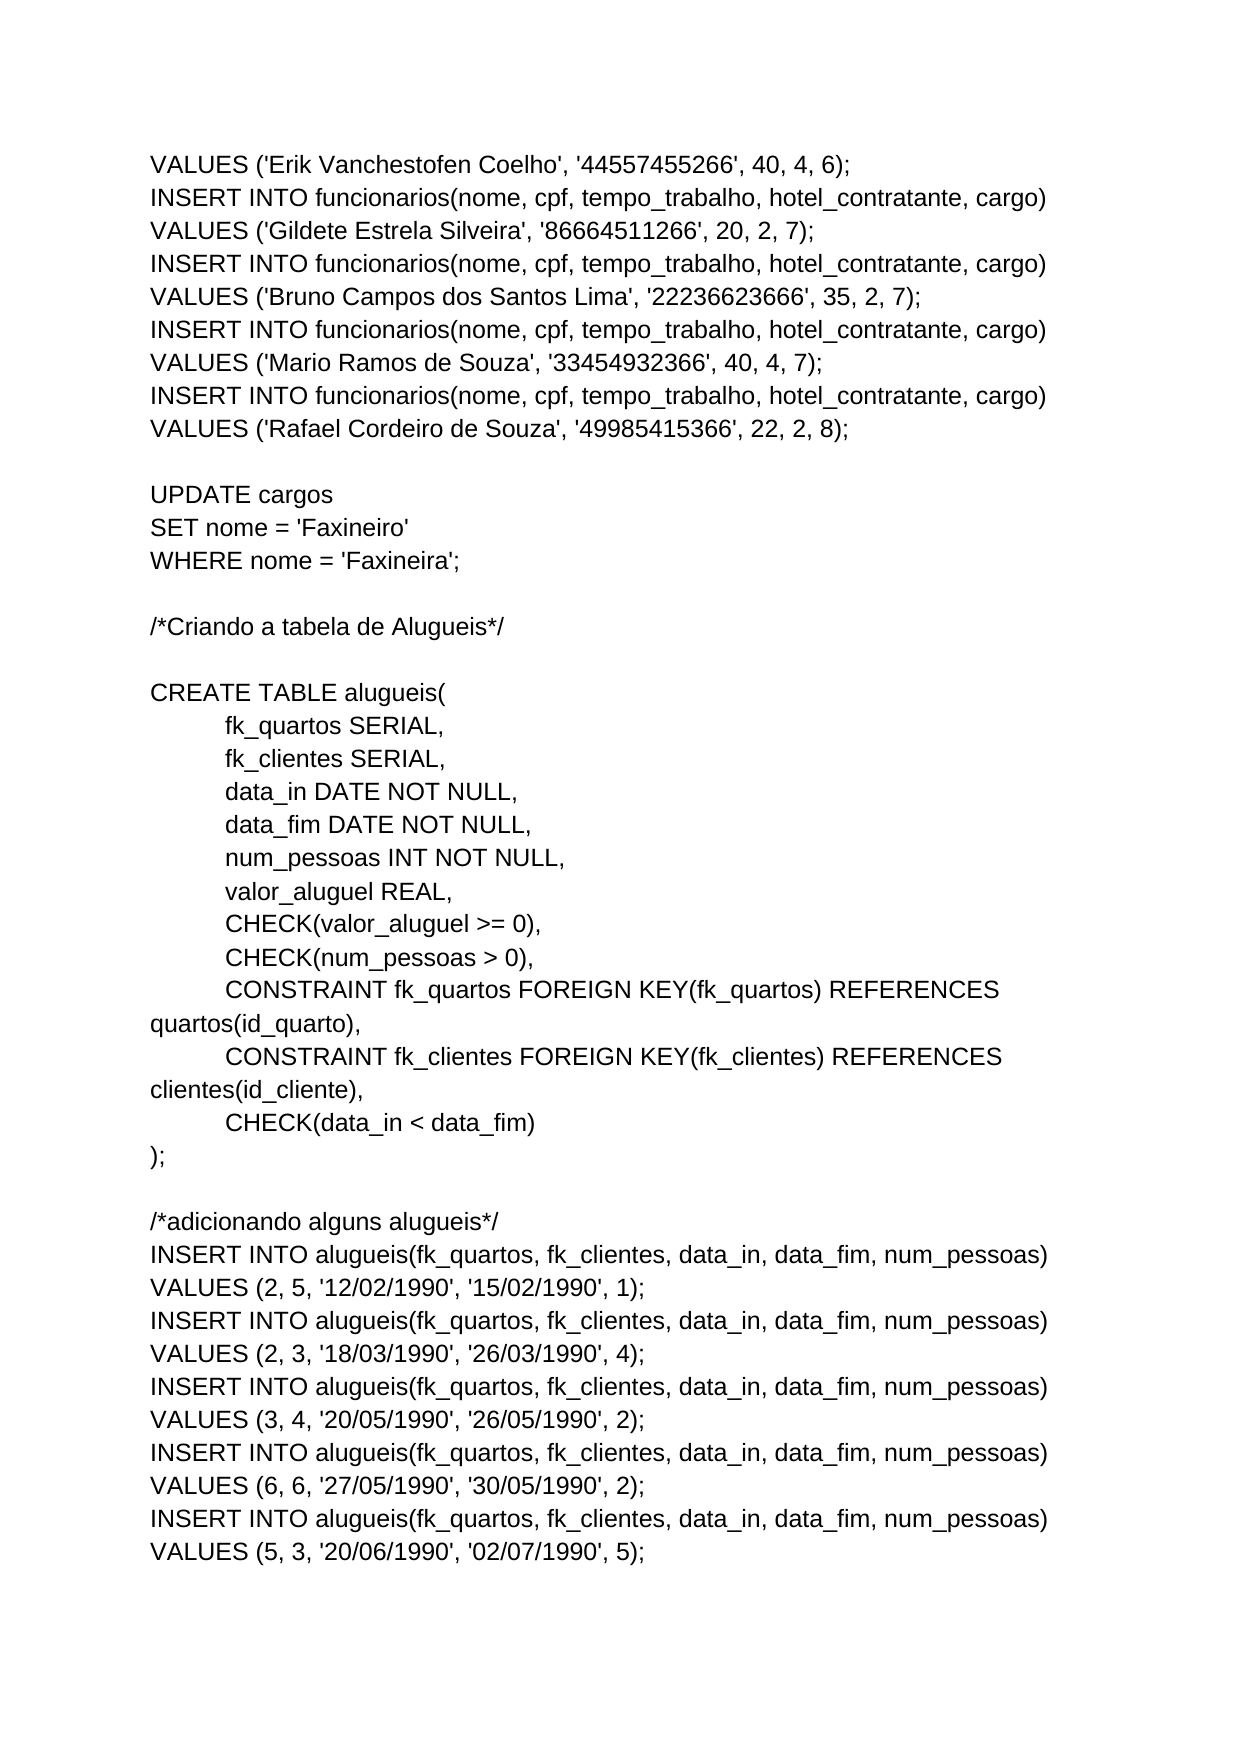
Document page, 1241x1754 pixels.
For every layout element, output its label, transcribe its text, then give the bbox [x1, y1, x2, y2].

text VALUES (2, 3, '18/03/1990', '26/03/1990', 4); [150, 1339, 1090, 1367]
text VALUES ('Mario Ramos de Souza', '33454932366', 40, 4, 7); [150, 348, 1090, 377]
text VALUES ('Bruno Campos dos Santos Lima', '22236623666', 35, 2, 7); [150, 282, 1090, 311]
text CONSTRAINT fk_quartos FOREIGN KEY(fk_quartos) REFERENCES quartos(id_quarto), [150, 976, 1090, 1037]
text INSERT INTO alugueis(fk_quartos, fk_clientes, data_in, data_fim, num_pessoas) [150, 1504, 1090, 1533]
text valor_aluguel REAL, [150, 876, 1090, 905]
text INSERT INTO alugueis(fk_quartos, fk_clientes, data_in, data_fim, num_pessoas) [150, 1438, 1090, 1467]
text CHECK(valor_aluguel >= 0), [150, 909, 1090, 938]
text num_pessoas INT NOT NULL, [150, 843, 1090, 872]
text CHECK(data_in < data_fim) [150, 1108, 1090, 1136]
text CHECK(num_pessoas > 0), [150, 942, 1090, 971]
text INSERT INTO alugueis(fk_quartos, fk_clientes, data_in, data_fim, num_pessoas) [150, 1372, 1090, 1401]
text fk_clientes SERIAL, [150, 744, 1090, 773]
text fk_quartos SERIAL, [150, 711, 1090, 740]
text INSERT INTO alugueis(fk_quartos, fk_clientes, data_in, data_fim, num_pessoas) [150, 1240, 1090, 1268]
text INSERT INTO alugueis(fk_quartos, fk_clientes, data_in, data_fim, num_pessoas) [150, 1306, 1090, 1334]
text UPDATE cargos [150, 480, 1090, 509]
text SET nome = 'Faxineiro' [150, 513, 1090, 542]
text VALUES ('Gildete Estrela Silveira', '86664511266', 20, 2, 7); [150, 216, 1090, 245]
text /*Criando a tabela de Alugueis*/ [150, 612, 1090, 641]
text VALUES ('Rafael Cordeiro de Souza', '49985415366', 22, 2, 8); [150, 414, 1090, 443]
text VALUES (6, 6, '27/05/1990', '30/05/1990', 2); [150, 1471, 1090, 1499]
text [150, 183, 1090, 212]
text ); [150, 1141, 1090, 1169]
text INSERT INTO funcionarios(nome, cpf, tempo_trabalho, hotel_contratante, cargo) [150, 381, 1090, 410]
text /*adicionando alguns alugueis*/ [150, 1207, 1090, 1235]
text INSERT INTO funcionarios(nome, cpf, tempo_trabalho, hotel_contratante, cargo) [150, 249, 1090, 278]
text CONSTRAINT fk_clientes FOREIGN KEY(fk_clientes) REFERENCES clientes(id_cliente), [150, 1042, 1090, 1103]
text WHERE nome = 'Faxineira'; [150, 546, 1090, 575]
text INSERT INTO funcionarios(nome, cpf, tempo_trabalho, hotel_contratante, cargo) [150, 315, 1090, 344]
text VALUES (5, 3, '20/06/1990', '02/07/1990', 5); [150, 1537, 1090, 1566]
text data_in DATE NOT NULL, [150, 777, 1090, 806]
text VALUES (2, 5, '12/02/1990', '15/02/1990', 1); [150, 1273, 1090, 1301]
text VALUES ('Erik Vanchestofen Coelho', '44557455266', 40, 4, 6); [150, 150, 1090, 179]
text VALUES (3, 4, '20/05/1990', '26/05/1990', 2); [150, 1405, 1090, 1433]
text data_fim DATE NOT NULL, [150, 810, 1090, 839]
text CREATE TABLE alugueis( [150, 678, 1090, 707]
